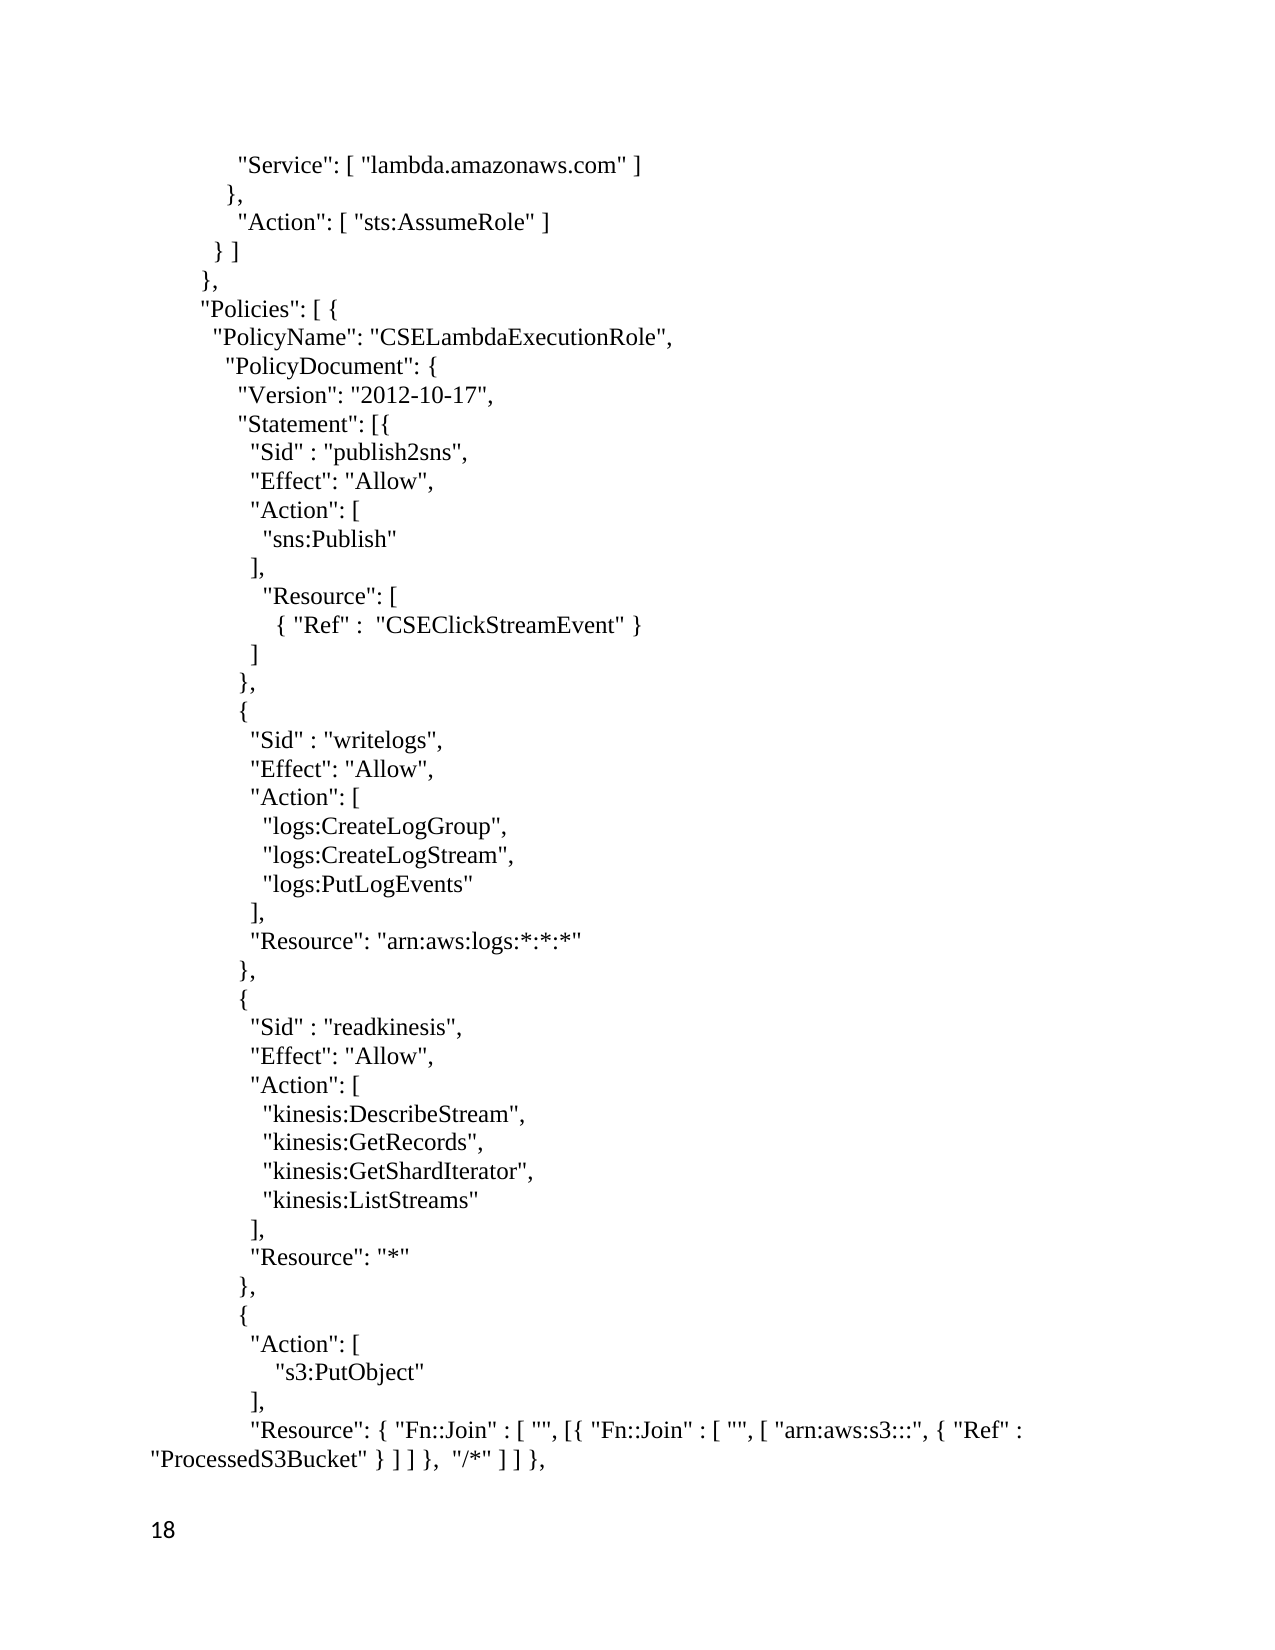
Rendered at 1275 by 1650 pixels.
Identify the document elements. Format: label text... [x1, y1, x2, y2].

text { [150, 984, 1125, 1012]
text ], [150, 897, 1125, 926]
text "Resource": [ [150, 581, 1125, 610]
text "Effect": "Allow", [150, 1041, 1125, 1070]
text } ] [150, 236, 1125, 265]
text }, [150, 1271, 1125, 1300]
text ] [150, 639, 1125, 667]
text "Action": [ [150, 782, 1125, 811]
text }, [150, 265, 1125, 294]
text "s3:PutObject" [150, 1357, 1125, 1386]
text "Action": [ "sts:AssumeRole" ] [150, 207, 1125, 236]
text "Policies": [ { [150, 294, 1125, 322]
text }, [150, 179, 1125, 207]
text "Sid" : "publish2sns", [150, 437, 1125, 466]
text "Effect": "Allow", [150, 754, 1125, 782]
text { [150, 1300, 1125, 1329]
text }, [150, 667, 1125, 696]
text "Version": "2012-10-17", [150, 380, 1125, 409]
text ], [150, 1214, 1125, 1242]
text "kinesis:GetShardIterator", [150, 1156, 1125, 1185]
text "PolicyName": "CSELambdaExecutionRole", [150, 322, 1125, 351]
text "sns:Publish" [150, 524, 1125, 552]
text ], [150, 1386, 1125, 1415]
text "Action": [ [150, 1070, 1125, 1099]
text "kinesis:GetRecords", [150, 1127, 1125, 1156]
text "Effect": "Allow", [150, 466, 1125, 495]
text "Sid" : "readkinesis", [150, 1012, 1125, 1041]
text "Resource": "*" [150, 1242, 1125, 1271]
text "Resource": "arn:aws:logs:*:*:*" [150, 926, 1125, 955]
text }, [150, 955, 1125, 984]
text { [150, 696, 1125, 725]
text "logs:CreateLogStream", [150, 840, 1125, 869]
text "Action": [ [150, 1329, 1125, 1357]
text "logs:PutLogEvents" [150, 869, 1125, 897]
text "kinesis:ListStreams" [150, 1185, 1125, 1214]
text "logs:CreateLogGroup", [150, 811, 1125, 840]
text { "Ref" : "CSEClickStreamEvent" } [150, 610, 1125, 639]
text "PolicyDocument": { [150, 351, 1125, 380]
text "Action": [ [150, 495, 1125, 524]
text "Resource": { "Fn::Join" : [ "", [{ "Fn::Join" : [ "", [ "arn:aws:s3:::", { "Ref" : "ProcessedS3Bucket" } ] ] }, "/*" ] ] }, [150, 1415, 1125, 1472]
text "Service": [ "lambda.amazonaws.com" ] [150, 150, 1125, 179]
text "kinesis:DescribeStream", [150, 1099, 1125, 1127]
text "Statement": [{ [150, 409, 1125, 437]
text ], [150, 552, 1125, 581]
text "Sid" : "writelogs", [150, 725, 1125, 754]
